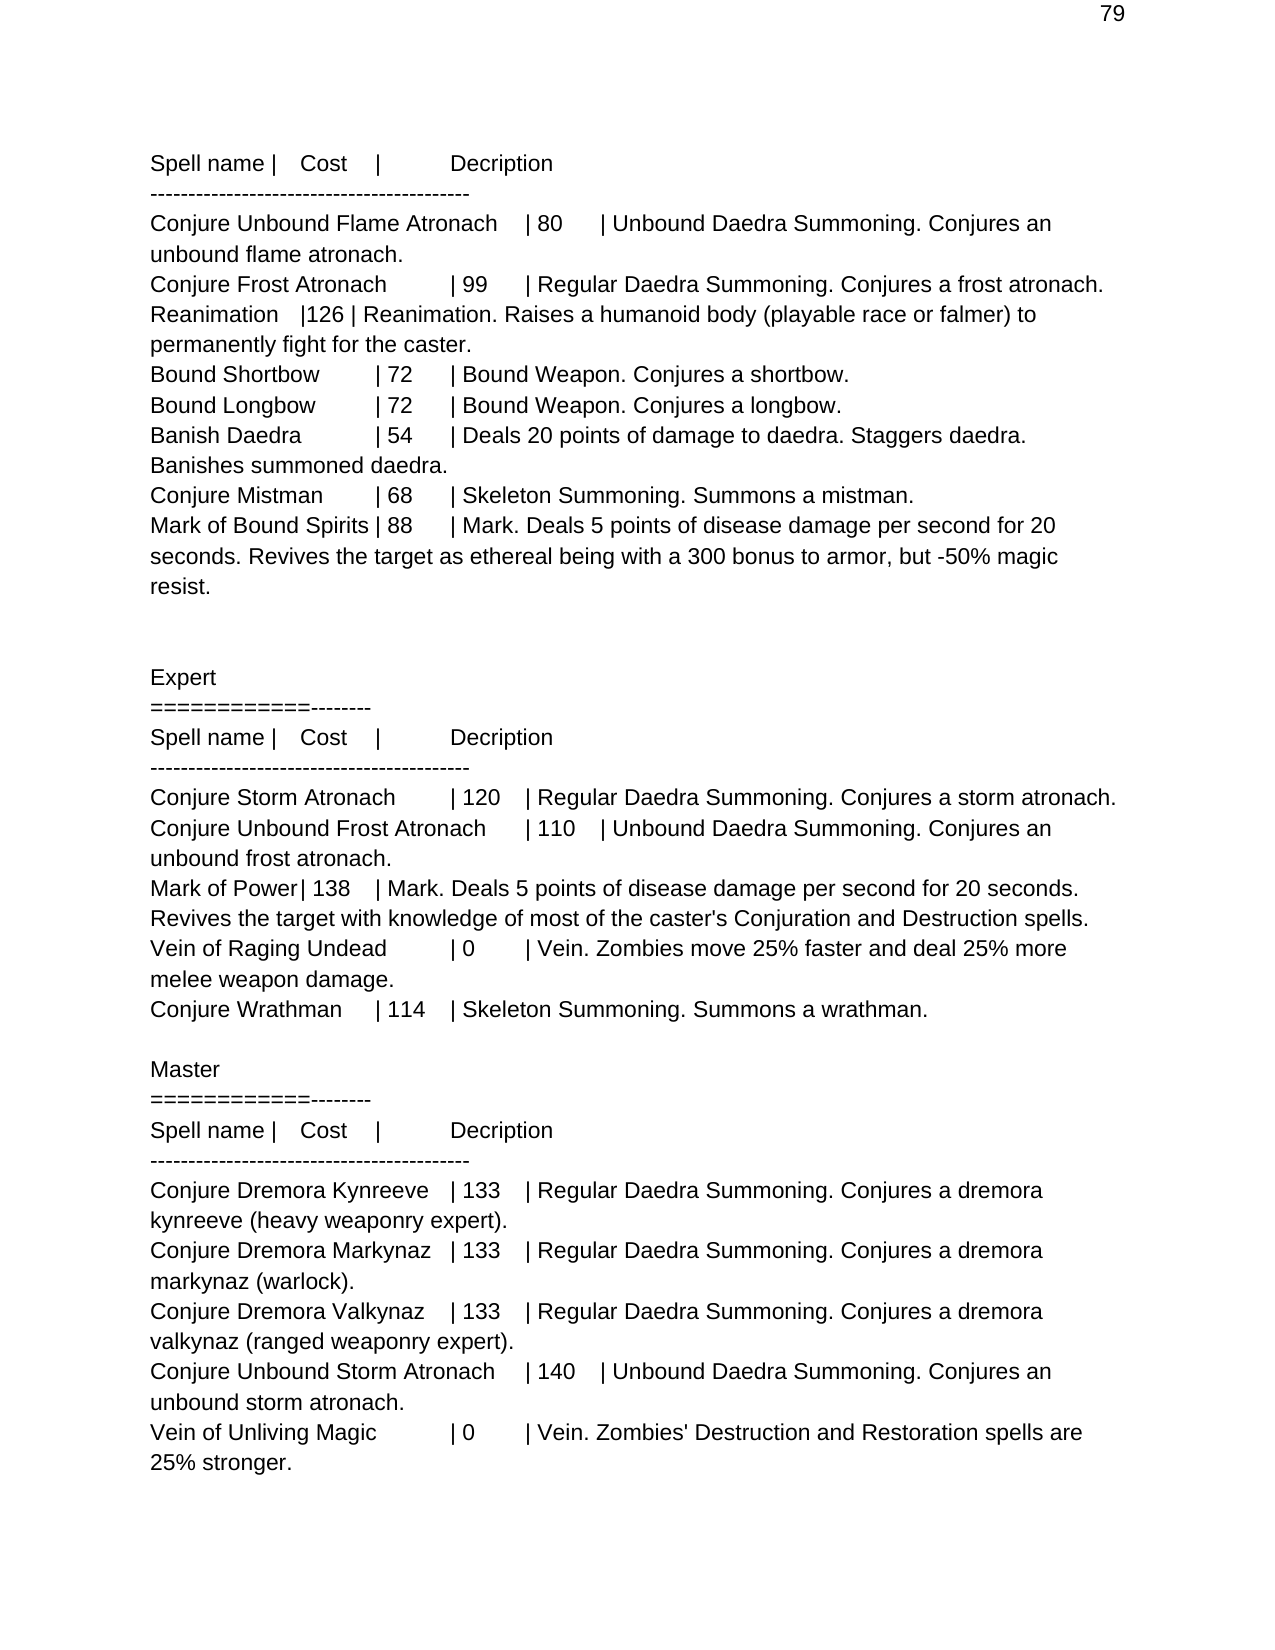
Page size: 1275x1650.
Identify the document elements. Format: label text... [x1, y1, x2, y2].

text Conjure Unbound Storm Atronach | 140 | Unbound Daedra Summoning. Conjures an unbound storm atronach. [150, 1358, 1125, 1415]
text Bound Longbow | 72 | Bound Weapon. Conjures a longbow. [150, 392, 1125, 418]
text Spell name | Cost | Decription [150, 724, 1125, 750]
text Bound Shortbow | 72 | Bound Weapon. Conjures a shortbow. [150, 361, 1125, 388]
text Spell name | Cost | Decription [150, 1117, 1125, 1143]
text Spell name | Cost | Decription [150, 150, 1125, 176]
text Vein of Unliving Magic | 0 | Vein. Zombies' Destruction and Restoration spells are 25% stronger. [150, 1419, 1125, 1475]
text Conjure Wrathman | 114 | Skeleton Summoning. Summons a wrathman. [150, 996, 1125, 1022]
text Banish Daedra | 54 | Deals 20 points of damage to daedra. Staggers daedra. Banishes summoned daedra. [150, 422, 1125, 478]
text Vein of Raging Undead | 0 | Vein. Zombies move 25% faster and deal 25% more melee weapon damage. [150, 935, 1125, 992]
text Conjure Unbound Frost Atronach | 110 | Unbound Daedra Summoning. Conjures an unbound frost atronach. [150, 814, 1125, 871]
text Conjure Unbound Flame Atronach | 80 | Unbound Daedra Summoning. Conjures an unbound flame atronach. [150, 210, 1125, 267]
text ============-------- [150, 1086, 1125, 1113]
text Master [150, 1056, 1125, 1083]
text Conjure Mistman | 68 | Skeleton Summoning. Summons a mistman. [150, 482, 1125, 509]
text Conjure Storm Atronach | 120 | Regular Daedra Summoning. Conjures a storm atronach. [150, 784, 1125, 811]
text Conjure Dremora Valkynaz | 133 | Regular Daedra Summoning. Conjures a dremora valkynaz (ranged weaponry expert). [150, 1298, 1125, 1354]
text Conjure Dremora Kynreeve | 133 | Regular Daedra Summoning. Conjures a dremora kynreeve (heavy weaponry expert). [150, 1177, 1125, 1234]
text ------------------------------------------ [150, 754, 1125, 781]
text Conjure Frost Atronach | 99 | Regular Daedra Summoning. Conjures a frost atronach. [150, 271, 1125, 297]
text Mark of Bound Spirits | 88 | Mark. Deals 5 points of disease damage per second for 20 seconds. Revives the target as ethereal being with a 300 bonus to armor, but -50% magic resist. [150, 512, 1125, 599]
text Conjure Dremora Markynaz | 133 | Regular Daedra Summoning. Conjures a dremora markynaz (warlock). [150, 1237, 1125, 1294]
text Expert [150, 663, 1125, 690]
text ------------------------------------------ [150, 1147, 1125, 1173]
text Mark of Power | 138 | Mark. Deals 5 points of disease damage per second for 20 seconds. Revives the target with knowledge of most of the caster's Conjuration and Destruction spells. [150, 875, 1125, 932]
text Reanimation |126 | Reanimation. Raises a humanoid body (playable race or falmer) to permanently fight for the caster. [150, 301, 1125, 358]
text ============-------- [150, 694, 1125, 720]
text ------------------------------------------ [150, 180, 1125, 207]
